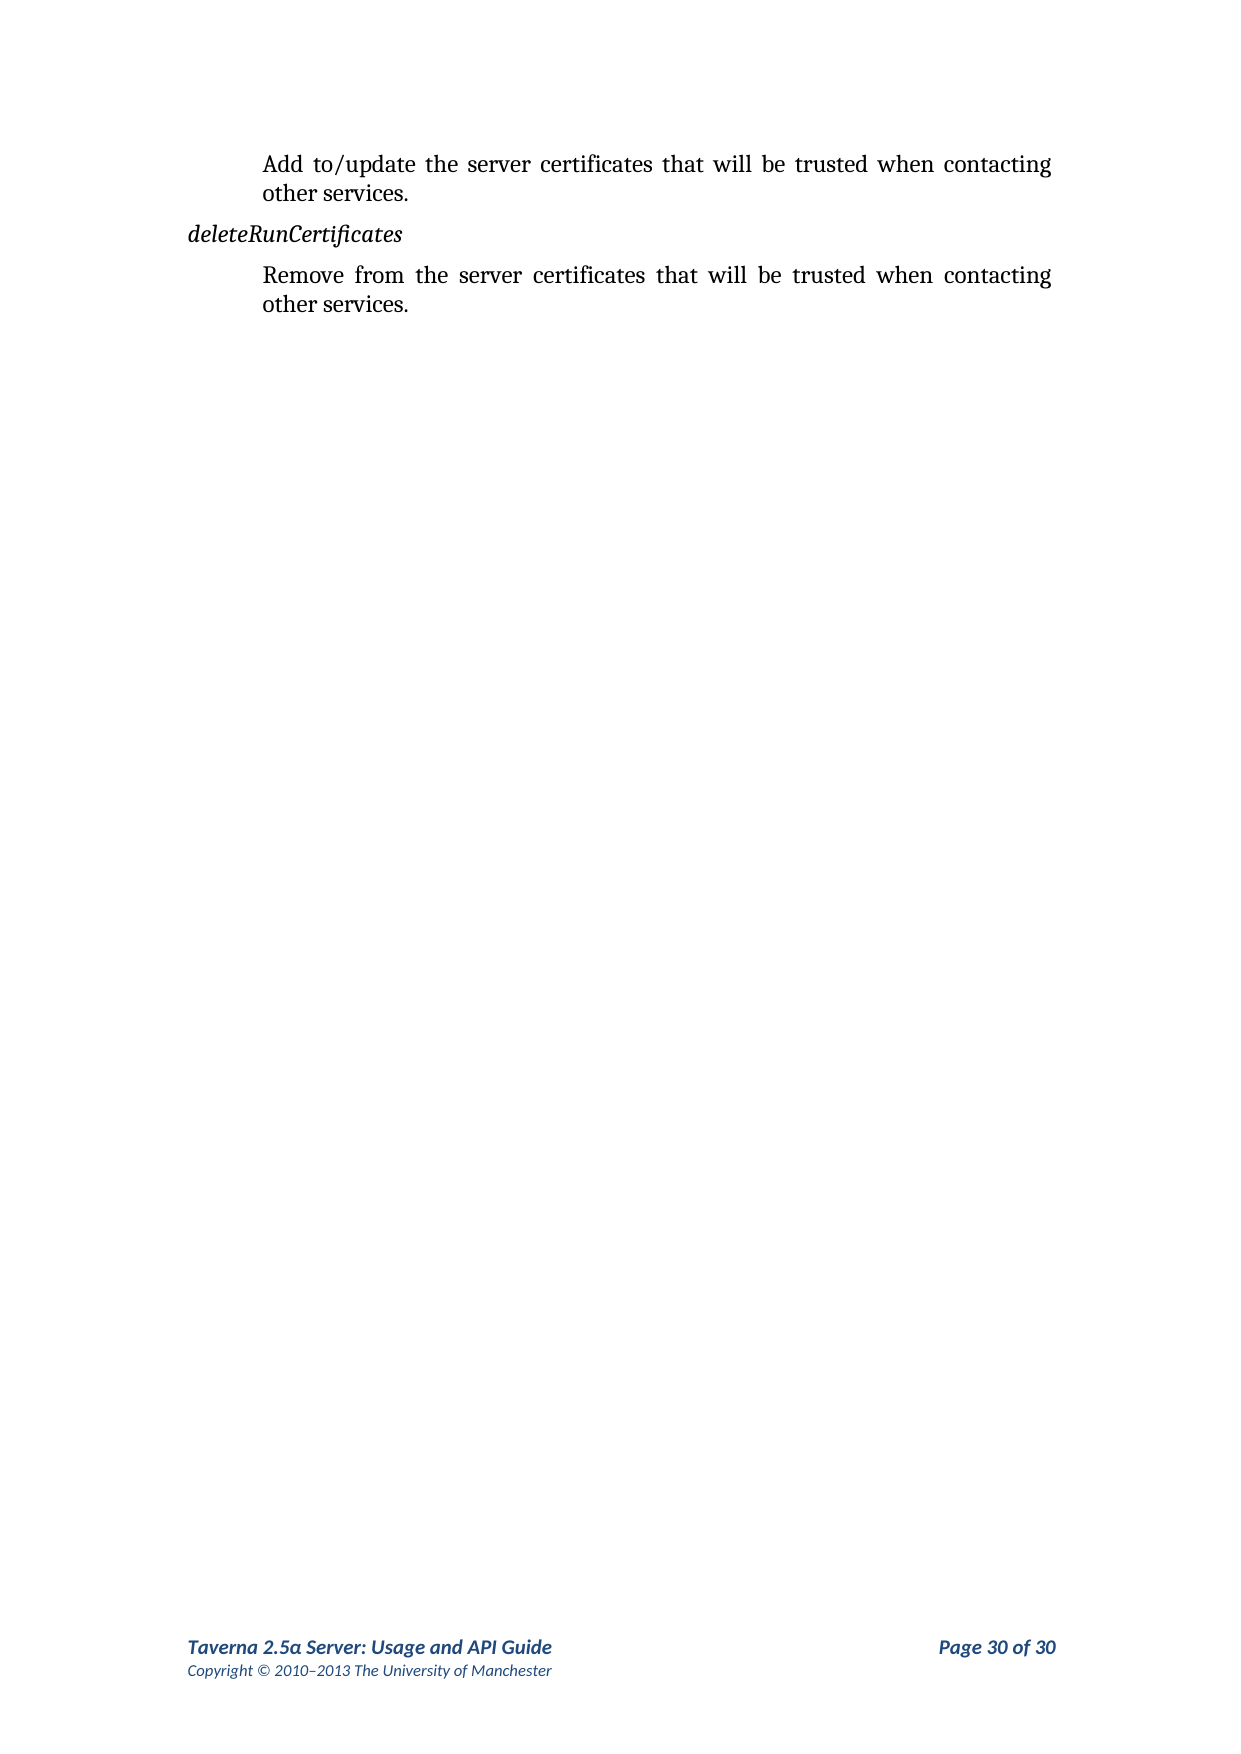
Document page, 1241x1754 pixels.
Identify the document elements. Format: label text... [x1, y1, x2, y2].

text deleteRunCertificates [187, 220, 1053, 249]
text Add to/update the server certificates that will be trusted when contacting other services. [262, 150, 1053, 207]
text Remove from the server certificates that will be trusted when contacting other services. [262, 261, 1053, 319]
